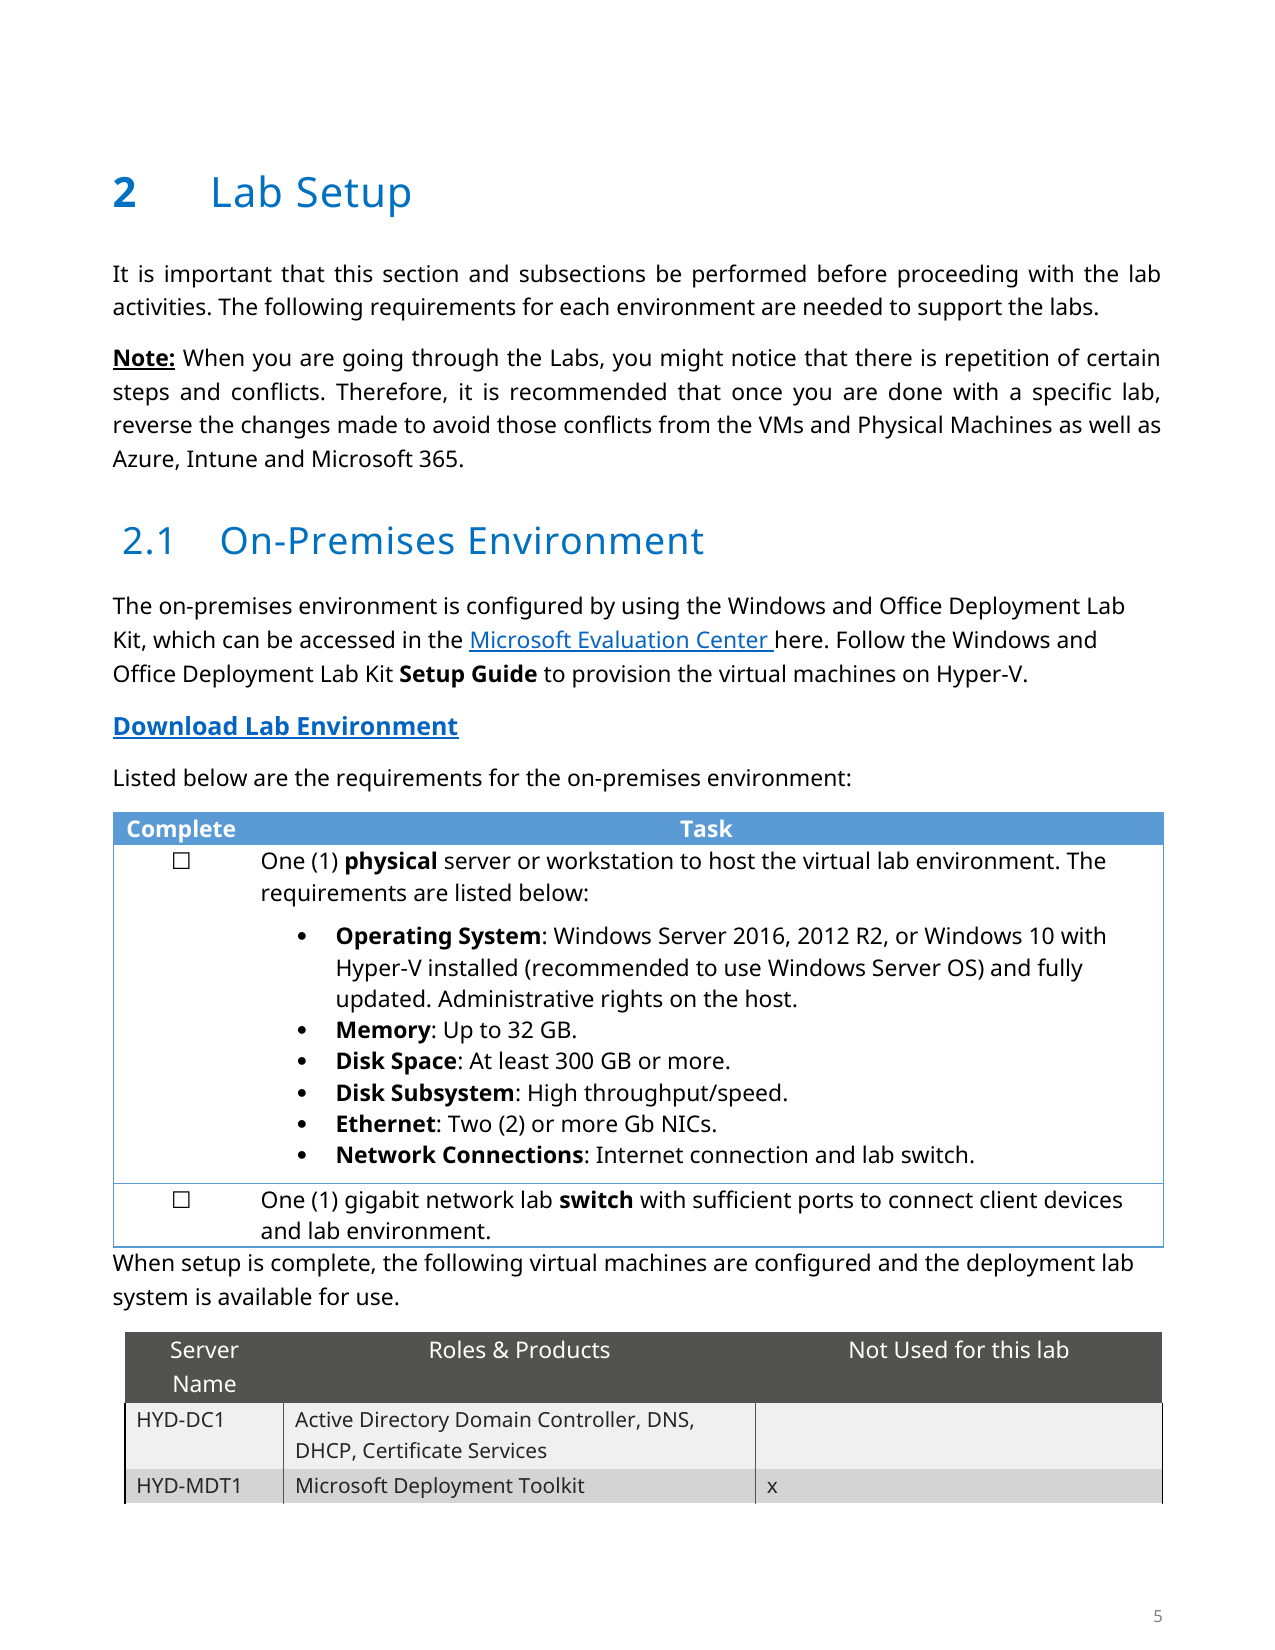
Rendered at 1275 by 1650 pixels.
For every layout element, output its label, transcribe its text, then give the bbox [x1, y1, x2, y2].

table_header Server Name [125, 1332, 284, 1403]
text It is important that this section and subsections be performed before proceeding with the lab activities. The following requirements for each environment are needed to support the labs. [112, 257, 1162, 322]
table_header Task [249, 813, 1163, 844]
table_cell HYD-MDT1 [126, 1469, 283, 1503]
text Listed below are the requirements for the on-premises environment: [112, 762, 1162, 793]
subtitle Lab Setup [112, 157, 1162, 220]
table_cell HYD-DC1 [126, 1403, 283, 1469]
text Download Lab Environment [112, 708, 1162, 742]
table_header Not Used for this lab [755, 1332, 1162, 1403]
text The on-premises environment is configured by using the Windows and Office Deployment Lab Kit, which can be accessed in the Microsoft Evaluation Center here. Follow the Windows and Office Deployment Lab Kit Setup Guide to provision the virtual machines on Hyper-V. [112, 590, 1162, 689]
text When setup is complete, the following virtual machines are configured and the deployment lab system is available for use. [112, 1247, 1162, 1312]
table_cell x [756, 1469, 1162, 1503]
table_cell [284, 1469, 755, 1503]
subtitle On-Premises Environment [122, 514, 1162, 565]
text Note: When you are going through the Labs, you might notice that there is repetition of certain steps and conflicts. Therefore, it is recommended that once you are done with a specific lab, reverse the changes made to avoid those conflicts from the VMs and Physical Machines as well as Azure, Intune and Microsoft 365. [112, 342, 1162, 474]
table_header Roles & Products [284, 1332, 755, 1403]
table_header Complete [114, 813, 249, 844]
table_cell One (1) physical server or workstation to host the virtual lab environment. The requirements are listed below: Operating System: Windows Server 2016, 2012 R2, or Windows 10 with Hyper-V installed (recommended to use Windows Server OS) and fully updated. Administrative rights on the host. Memory: Up to 32 GB. Disk Space: At least 300 GB or more. Disk Subsystem: High throughput/speed. Ethernet: Two (2) or more Gb NICs. Network Connections: Internet connection and lab switch. [249, 845, 1163, 1183]
table_cell One (1) gigabit network lab switch with sufficient ports to connect client devices and lab environment. [249, 1184, 1163, 1246]
table_cell [756, 1403, 1162, 1469]
table_cell Active Directory Domain Controller, DNS, DHCP, Certificate Services [284, 1403, 755, 1469]
